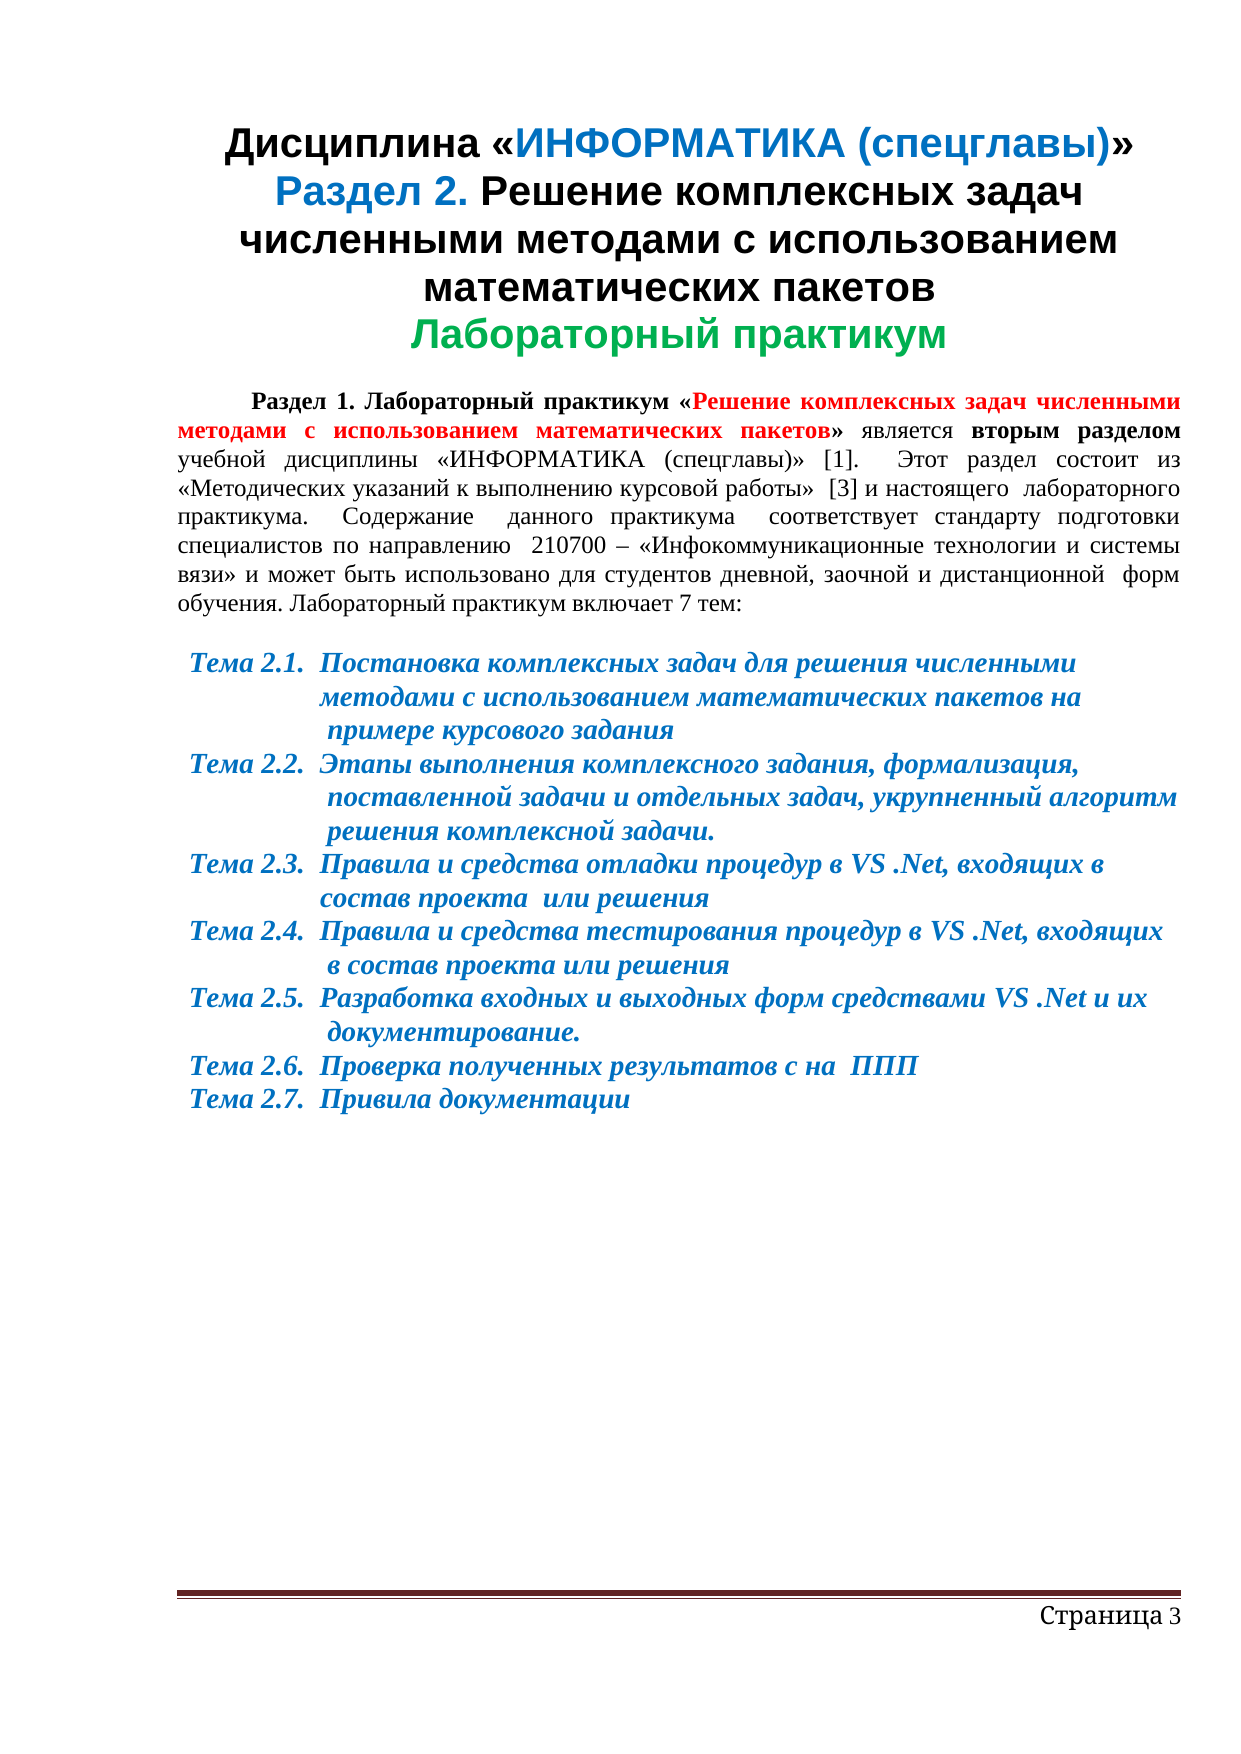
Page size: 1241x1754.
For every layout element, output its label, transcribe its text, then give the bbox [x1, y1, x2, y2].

text решения комплексной задачи. [188, 813, 1181, 846]
text Лабораторный практикум [177, 310, 1181, 358]
text Тема 2.5. Разработка входных и выходных форм средствами VS .Net и их [188, 981, 1181, 1014]
text примере курсового задания [188, 712, 1181, 746]
text документирование. [188, 1014, 1181, 1048]
text Тема 2.1. Постановка комплексных задач для решения численными [188, 645, 1181, 679]
text Тема 2.4. Правила и средства тестирования процедур в VS .Net, входящих [188, 913, 1181, 947]
text Тема 2.3. Правила и средства отладки процедур в VS .Net, входящих в [188, 846, 1181, 880]
text состав проекта или решения [188, 880, 1181, 913]
text в состав проекта или решения [188, 947, 1181, 981]
text Дисциплина «ИНФОРМАТИКА (спецглавы)» [177, 118, 1181, 166]
text Тема 2.2. Этапы выполнения комплексного задания, формализация, [188, 746, 1181, 779]
text Раздел 1. Лабораторный практикум «Решение комплексных задач численными методами с использованием математических пакетов» является вторым разделом учебной дисциплины «ИНФОРМАТИКА (спецглавы)» [1]. Этот раздел состоит из «Методических указаний к выполнению курсовой работы» [3] и настоящего лабораторного практикума. Содержание данного практикума соответствует стандарту подготовки специалистов по направлению 210700 – «Инфокоммуникационные технологии и системы вязи» и может быть использовано для студентов дневной, заочной и дистанционной форм обучения. Лабораторный практикум включает 7 тем: [177, 386, 1181, 616]
text Тема 2.6. Проверка полученных результатов с на ППП [188, 1048, 1181, 1081]
text Раздел 2. Решение комплексных задач численными методами с использованием математических пакетов [177, 166, 1181, 310]
text Тема 2.7. Привила документации [188, 1081, 1181, 1115]
text поставленной задачи и отдельных задач, укрупненный алгоритм [188, 779, 1181, 813]
text методами с использованием математических пакетов на [188, 679, 1181, 712]
